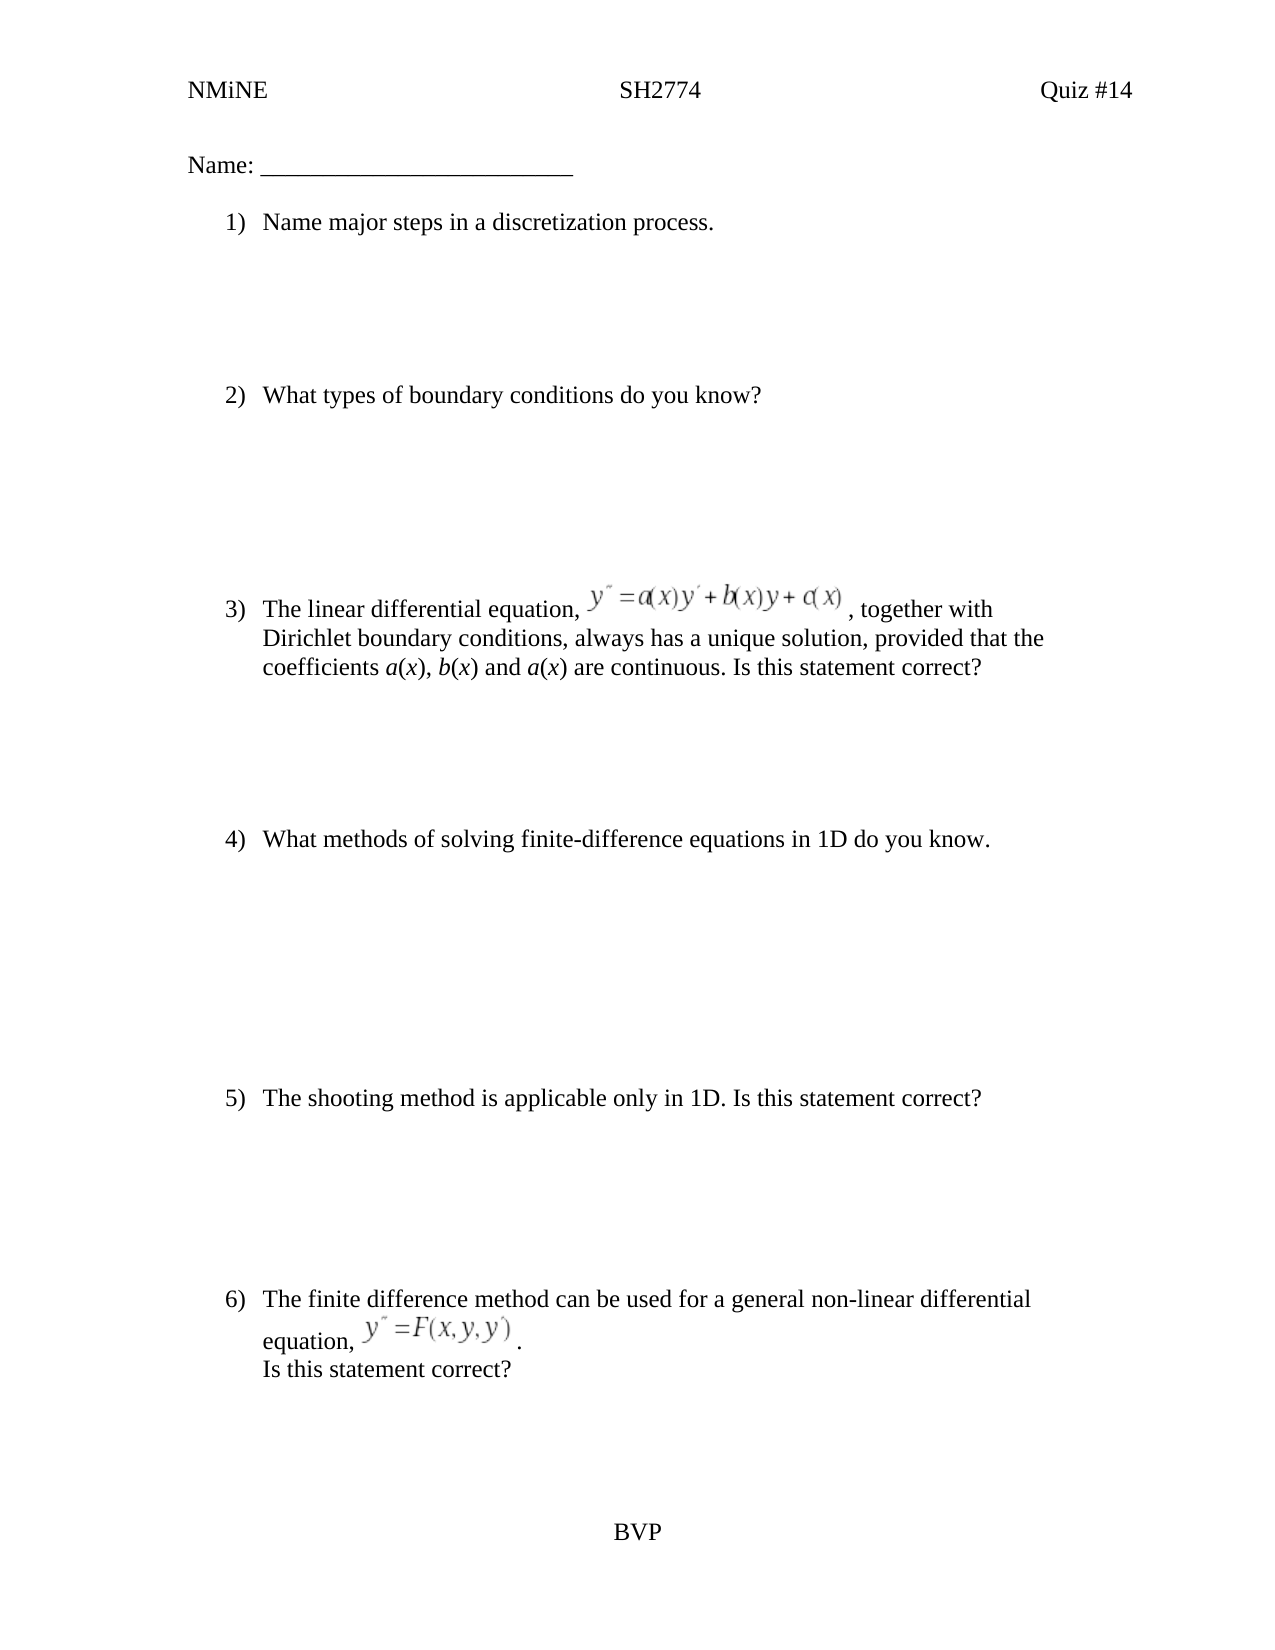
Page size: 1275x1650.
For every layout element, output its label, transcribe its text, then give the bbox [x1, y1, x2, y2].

list Name major steps in a discretization process. [225, 207, 1087, 236]
list The finite difference method can be used for a general non-linear differential equation, . Is this statement correct? [225, 1284, 1087, 1383]
list What methods of solving finite-difference equations in 1D do you know. [225, 824, 1087, 853]
list The linear differential equation, , together with Dirichlet boundary conditions, always has a unique solution, provided that the coefficients a(x), b(x) and a(x) are continuous. Is this statement correct? [225, 581, 1087, 680]
list What types of boundary conditions do you know? [225, 380, 1087, 409]
list The shooting method is applicable only in 1D. Is this statement correct? [225, 1083, 1087, 1112]
text Name: _________________________ [187, 150, 1087, 179]
